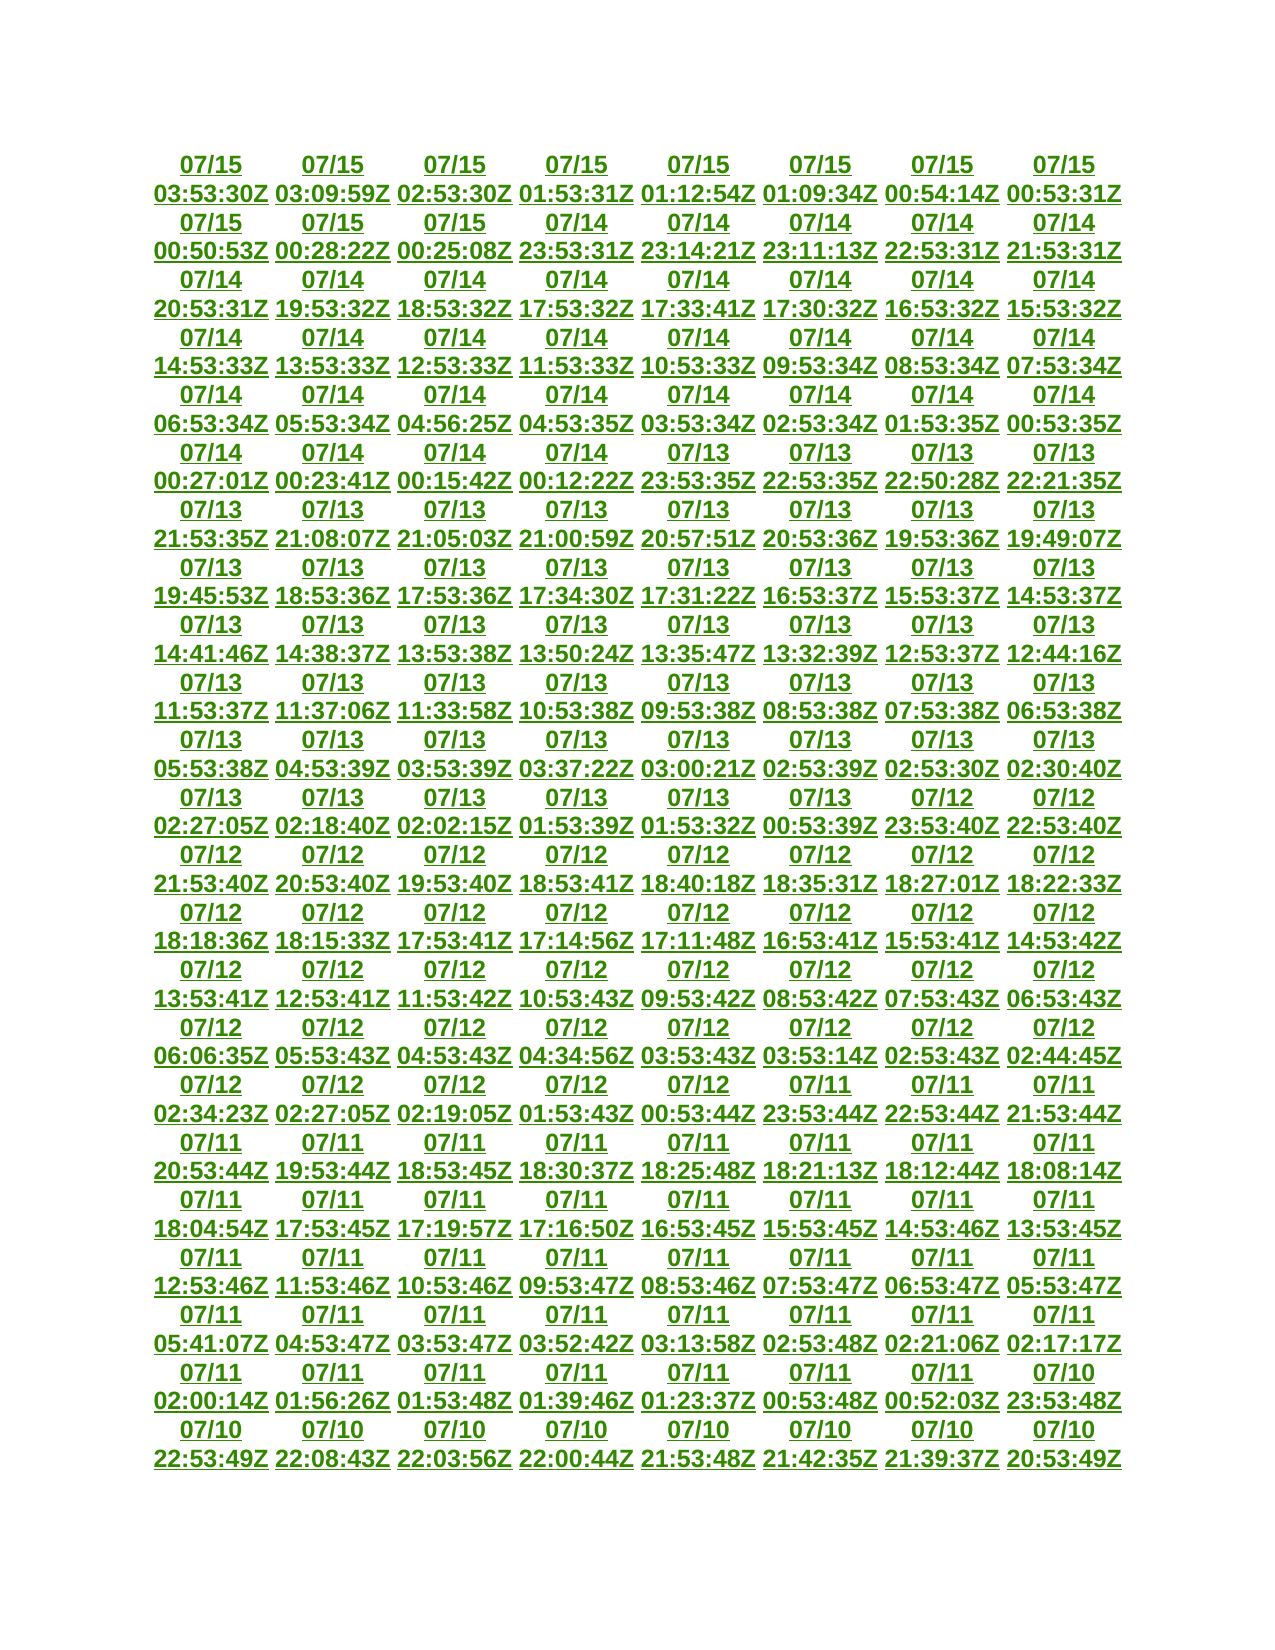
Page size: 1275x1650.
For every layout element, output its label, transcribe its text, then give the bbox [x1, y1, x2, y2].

table_cell 07/15 00:53:31Z [1003, 150, 1125, 207]
table_cell 07/14 20:53:31Z [150, 265, 272, 322]
table_cell 07/13 19:49:07Z [1003, 495, 1125, 552]
table_cell 07/12 18:35:31Z [759, 840, 881, 897]
table_cell 07/10 22:08:43Z [272, 1415, 394, 1472]
table_cell 07/11 18:53:45Z [394, 1128, 516, 1185]
table_cell 07/13 19:53:36Z [881, 495, 1003, 552]
table_cell 07/14 02:53:34Z [759, 380, 881, 437]
table_cell 07/11 02:17:17Z [1003, 1300, 1125, 1357]
table_cell 07/11 17:16:50Z [516, 1185, 637, 1242]
table_cell 07/11 19:53:44Z [272, 1128, 394, 1185]
table_cell 07/14 04:53:35Z [516, 380, 637, 437]
table_cell 07/13 17:53:36Z [394, 553, 516, 610]
table_cell 07/13 22:21:35Z [1003, 438, 1125, 495]
table_cell 07/13 22:53:35Z [759, 438, 881, 495]
table_cell 07/11 05:41:07Z [150, 1300, 272, 1357]
table_cell 07/11 18:08:14Z [1003, 1128, 1125, 1185]
table_cell 07/11 09:53:47Z [516, 1243, 637, 1300]
table_cell 07/12 06:06:35Z [150, 1013, 272, 1070]
table_cell 07/14 05:53:34Z [272, 380, 394, 437]
table_cell 07/11 01:56:26Z [272, 1358, 394, 1415]
table_cell 07/13 13:35:47Z [638, 610, 759, 667]
table_cell 07/12 17:53:41Z [394, 898, 516, 955]
table_cell 07/14 23:14:21Z [638, 208, 759, 265]
table_cell 07/14 23:53:31Z [516, 208, 637, 265]
table_cell 07/11 13:53:45Z [1003, 1185, 1125, 1242]
table_cell 07/10 23:53:48Z [1003, 1358, 1125, 1415]
table_cell 07/11 12:53:46Z [150, 1243, 272, 1300]
table_cell 07/13 22:50:28Z [881, 438, 1003, 495]
table_cell 07/11 18:04:54Z [150, 1185, 272, 1242]
table_cell 07/12 18:53:41Z [516, 840, 637, 897]
table_cell 07/13 21:53:35Z [150, 495, 272, 552]
table_cell 07/14 01:53:35Z [881, 380, 1003, 437]
table_cell 07/14 00:15:42Z [394, 438, 516, 495]
table_cell 07/13 15:53:37Z [881, 553, 1003, 610]
table_cell 07/11 18:21:13Z [759, 1128, 881, 1185]
table_cell 07/11 22:53:44Z [881, 1070, 1003, 1127]
table_cell 07/13 13:53:38Z [394, 610, 516, 667]
table_cell 07/12 02:53:43Z [881, 1013, 1003, 1070]
table_cell 07/11 01:39:46Z [516, 1358, 637, 1415]
table_cell 07/12 18:27:01Z [881, 840, 1003, 897]
table_cell 07/13 13:50:24Z [516, 610, 637, 667]
table_cell 07/14 07:53:34Z [1003, 323, 1125, 380]
table_cell 07/12 09:53:42Z [638, 955, 759, 1012]
table_cell 07/11 10:53:46Z [394, 1243, 516, 1300]
table_cell 07/14 14:53:33Z [150, 323, 272, 380]
table_cell 07/15 01:12:54Z [638, 150, 759, 207]
table_cell 07/11 18:25:48Z [638, 1128, 759, 1185]
table_cell 07/11 08:53:46Z [638, 1243, 759, 1300]
table_cell 07/13 01:53:32Z [638, 783, 759, 840]
table_cell 07/15 00:50:53Z [150, 208, 272, 265]
table_cell 07/12 05:53:43Z [272, 1013, 394, 1070]
table_cell 07/13 02:30:40Z [1003, 725, 1125, 782]
table_cell 07/11 04:53:47Z [272, 1300, 394, 1357]
table_cell 07/14 08:53:34Z [881, 323, 1003, 380]
table_cell 07/12 18:15:33Z [272, 898, 394, 955]
table_cell 07/12 02:44:45Z [1003, 1013, 1125, 1070]
table_cell 07/11 11:53:46Z [272, 1243, 394, 1300]
table_cell 07/13 01:53:39Z [516, 783, 637, 840]
table_cell 07/13 17:31:22Z [638, 553, 759, 610]
table_cell 07/13 21:08:07Z [272, 495, 394, 552]
table_cell 07/11 03:13:58Z [638, 1300, 759, 1357]
table_cell 07/13 20:53:36Z [759, 495, 881, 552]
table_cell 07/13 18:53:36Z [272, 553, 394, 610]
table_cell 07/11 14:53:46Z [881, 1185, 1003, 1242]
table_cell 07/11 17:53:45Z [272, 1185, 394, 1242]
table_cell 07/10 22:03:56Z [394, 1415, 516, 1472]
table_cell 07/12 08:53:42Z [759, 955, 881, 1012]
table_cell 07/13 00:53:39Z [759, 783, 881, 840]
table_cell 07/15 01:09:34Z [759, 150, 881, 207]
table_cell 07/14 06:53:34Z [150, 380, 272, 437]
table_cell 07/12 11:53:42Z [394, 955, 516, 1012]
table_cell 07/12 02:34:23Z [150, 1070, 272, 1127]
table_cell 07/11 00:53:48Z [759, 1358, 881, 1415]
table_cell 07/11 21:53:44Z [1003, 1070, 1125, 1127]
table_cell 07/13 06:53:38Z [1003, 668, 1125, 725]
table_cell 07/12 18:18:36Z [150, 898, 272, 955]
table_cell 07/13 23:53:35Z [638, 438, 759, 495]
table_cell 07/12 10:53:43Z [516, 955, 637, 1012]
table_cell 07/14 12:53:33Z [394, 323, 516, 380]
table_cell 07/13 09:53:38Z [638, 668, 759, 725]
table_cell 07/13 21:05:03Z [394, 495, 516, 552]
table_cell 07/12 12:53:41Z [272, 955, 394, 1012]
table_cell 07/13 14:41:46Z [150, 610, 272, 667]
table_cell 07/13 08:53:38Z [759, 668, 881, 725]
table_cell 07/10 22:53:49Z [150, 1415, 272, 1472]
table_cell 07/13 21:00:59Z [516, 495, 637, 552]
table_cell 07/11 16:53:45Z [638, 1185, 759, 1242]
table_cell 07/14 22:53:31Z [881, 208, 1003, 265]
table_cell 07/14 00:27:01Z [150, 438, 272, 495]
table_cell 07/10 21:53:48Z [638, 1415, 759, 1472]
table_cell 07/14 17:53:32Z [516, 265, 637, 322]
table_cell 07/12 14:53:42Z [1003, 898, 1125, 955]
table_cell 07/14 17:30:32Z [759, 265, 881, 322]
table_cell 07/12 17:14:56Z [516, 898, 637, 955]
table_cell 07/13 20:57:51Z [638, 495, 759, 552]
table_cell 07/12 19:53:40Z [394, 840, 516, 897]
table_cell 07/14 00:12:22Z [516, 438, 637, 495]
table_cell 07/12 20:53:40Z [272, 840, 394, 897]
table_cell 07/15 03:53:30Z [150, 150, 272, 207]
table_cell 07/13 02:53:39Z [759, 725, 881, 782]
table_cell 07/13 17:34:30Z [516, 553, 637, 610]
table_cell 07/14 10:53:33Z [638, 323, 759, 380]
table_cell 07/13 02:18:40Z [272, 783, 394, 840]
table_cell 07/12 22:53:40Z [1003, 783, 1125, 840]
table_cell 07/12 01:53:43Z [516, 1070, 637, 1127]
table_cell 07/12 02:19:05Z [394, 1070, 516, 1127]
table_cell 07/12 17:11:48Z [638, 898, 759, 955]
table_cell 07/14 15:53:32Z [1003, 265, 1125, 322]
table_cell 07/14 00:53:35Z [1003, 380, 1125, 437]
table_cell 07/14 09:53:34Z [759, 323, 881, 380]
table_cell 07/12 21:53:40Z [150, 840, 272, 897]
table_cell 07/11 23:53:44Z [759, 1070, 881, 1127]
table_cell 07/13 02:27:05Z [150, 783, 272, 840]
table_cell 07/11 01:53:48Z [394, 1358, 516, 1415]
table_cell 07/13 03:53:39Z [394, 725, 516, 782]
table_cell 07/10 21:42:35Z [759, 1415, 881, 1472]
table_cell 07/12 00:53:44Z [638, 1070, 759, 1127]
table_cell 07/11 00:52:03Z [881, 1358, 1003, 1415]
table_cell 07/13 04:53:39Z [272, 725, 394, 782]
table_cell 07/12 07:53:43Z [881, 955, 1003, 1012]
table_cell 07/11 03:52:42Z [516, 1300, 637, 1357]
table_cell 07/15 01:53:31Z [516, 150, 637, 207]
table_cell 07/13 02:02:15Z [394, 783, 516, 840]
table_cell 07/12 06:53:43Z [1003, 955, 1125, 1012]
table_cell 07/11 02:53:48Z [759, 1300, 881, 1357]
table_cell 07/11 20:53:44Z [150, 1128, 272, 1185]
table_cell 07/14 21:53:31Z [1003, 208, 1125, 265]
table_cell 07/15 00:28:22Z [272, 208, 394, 265]
table_cell 07/14 18:53:32Z [394, 265, 516, 322]
table_cell 07/13 13:32:39Z [759, 610, 881, 667]
table_cell 07/14 03:53:34Z [638, 380, 759, 437]
table_cell 07/14 04:56:25Z [394, 380, 516, 437]
table_cell 07/13 11:53:37Z [150, 668, 272, 725]
table_cell 07/11 03:53:47Z [394, 1300, 516, 1357]
table_cell 07/11 06:53:47Z [881, 1243, 1003, 1300]
table_cell 07/14 11:53:33Z [516, 323, 637, 380]
table_cell 07/13 03:00:21Z [638, 725, 759, 782]
table_cell 07/12 18:40:18Z [638, 840, 759, 897]
table_cell 07/14 13:53:33Z [272, 323, 394, 380]
table_cell 07/14 17:33:41Z [638, 265, 759, 322]
table_cell 07/14 00:23:41Z [272, 438, 394, 495]
table_cell 07/11 02:00:14Z [150, 1358, 272, 1415]
table_cell 07/12 15:53:41Z [881, 898, 1003, 955]
table_cell 07/12 02:27:05Z [272, 1070, 394, 1127]
table_cell 07/13 10:53:38Z [516, 668, 637, 725]
table_cell 07/13 11:33:58Z [394, 668, 516, 725]
table_cell 07/13 05:53:38Z [150, 725, 272, 782]
table_cell 07/15 00:25:08Z [394, 208, 516, 265]
table_cell 07/15 03:09:59Z [272, 150, 394, 207]
table_cell 07/12 16:53:41Z [759, 898, 881, 955]
table_cell 07/15 02:53:30Z [394, 150, 516, 207]
table_cell 07/13 16:53:37Z [759, 553, 881, 610]
table_cell 07/11 02:21:06Z [881, 1300, 1003, 1357]
table_cell 07/11 01:23:37Z [638, 1358, 759, 1415]
table_cell 07/10 22:00:44Z [516, 1415, 637, 1472]
table_cell 07/14 19:53:32Z [272, 265, 394, 322]
table_cell 07/10 20:53:49Z [1003, 1415, 1125, 1472]
table_cell 07/11 17:19:57Z [394, 1185, 516, 1242]
table_cell 07/13 11:37:06Z [272, 668, 394, 725]
table_cell 07/11 18:30:37Z [516, 1128, 637, 1185]
table_cell 07/13 12:44:16Z [1003, 610, 1125, 667]
table_cell 07/10 21:39:37Z [881, 1415, 1003, 1472]
table_cell 07/14 16:53:32Z [881, 265, 1003, 322]
table_cell 07/12 04:34:56Z [516, 1013, 637, 1070]
table_cell 07/12 03:53:14Z [759, 1013, 881, 1070]
table_cell 07/12 23:53:40Z [881, 783, 1003, 840]
table_cell 07/13 14:53:37Z [1003, 553, 1125, 610]
table_cell 07/15 00:54:14Z [881, 150, 1003, 207]
table_cell 07/13 14:38:37Z [272, 610, 394, 667]
table_cell 07/12 03:53:43Z [638, 1013, 759, 1070]
table_cell 07/11 18:12:44Z [881, 1128, 1003, 1185]
table_cell 07/11 15:53:45Z [759, 1185, 881, 1242]
table_cell 07/12 13:53:41Z [150, 955, 272, 1012]
table_cell 07/11 07:53:47Z [759, 1243, 881, 1300]
table_cell 07/14 23:11:13Z [759, 208, 881, 265]
table_cell 07/13 07:53:38Z [881, 668, 1003, 725]
table_cell 07/11 05:53:47Z [1003, 1243, 1125, 1300]
table_cell 07/12 04:53:43Z [394, 1013, 516, 1070]
table_cell 07/13 12:53:37Z [881, 610, 1003, 667]
table_cell 07/13 19:45:53Z [150, 553, 272, 610]
table_cell 07/12 18:22:33Z [1003, 840, 1125, 897]
table_cell 07/13 03:37:22Z [516, 725, 637, 782]
table_cell 07/13 02:53:30Z [881, 725, 1003, 782]
